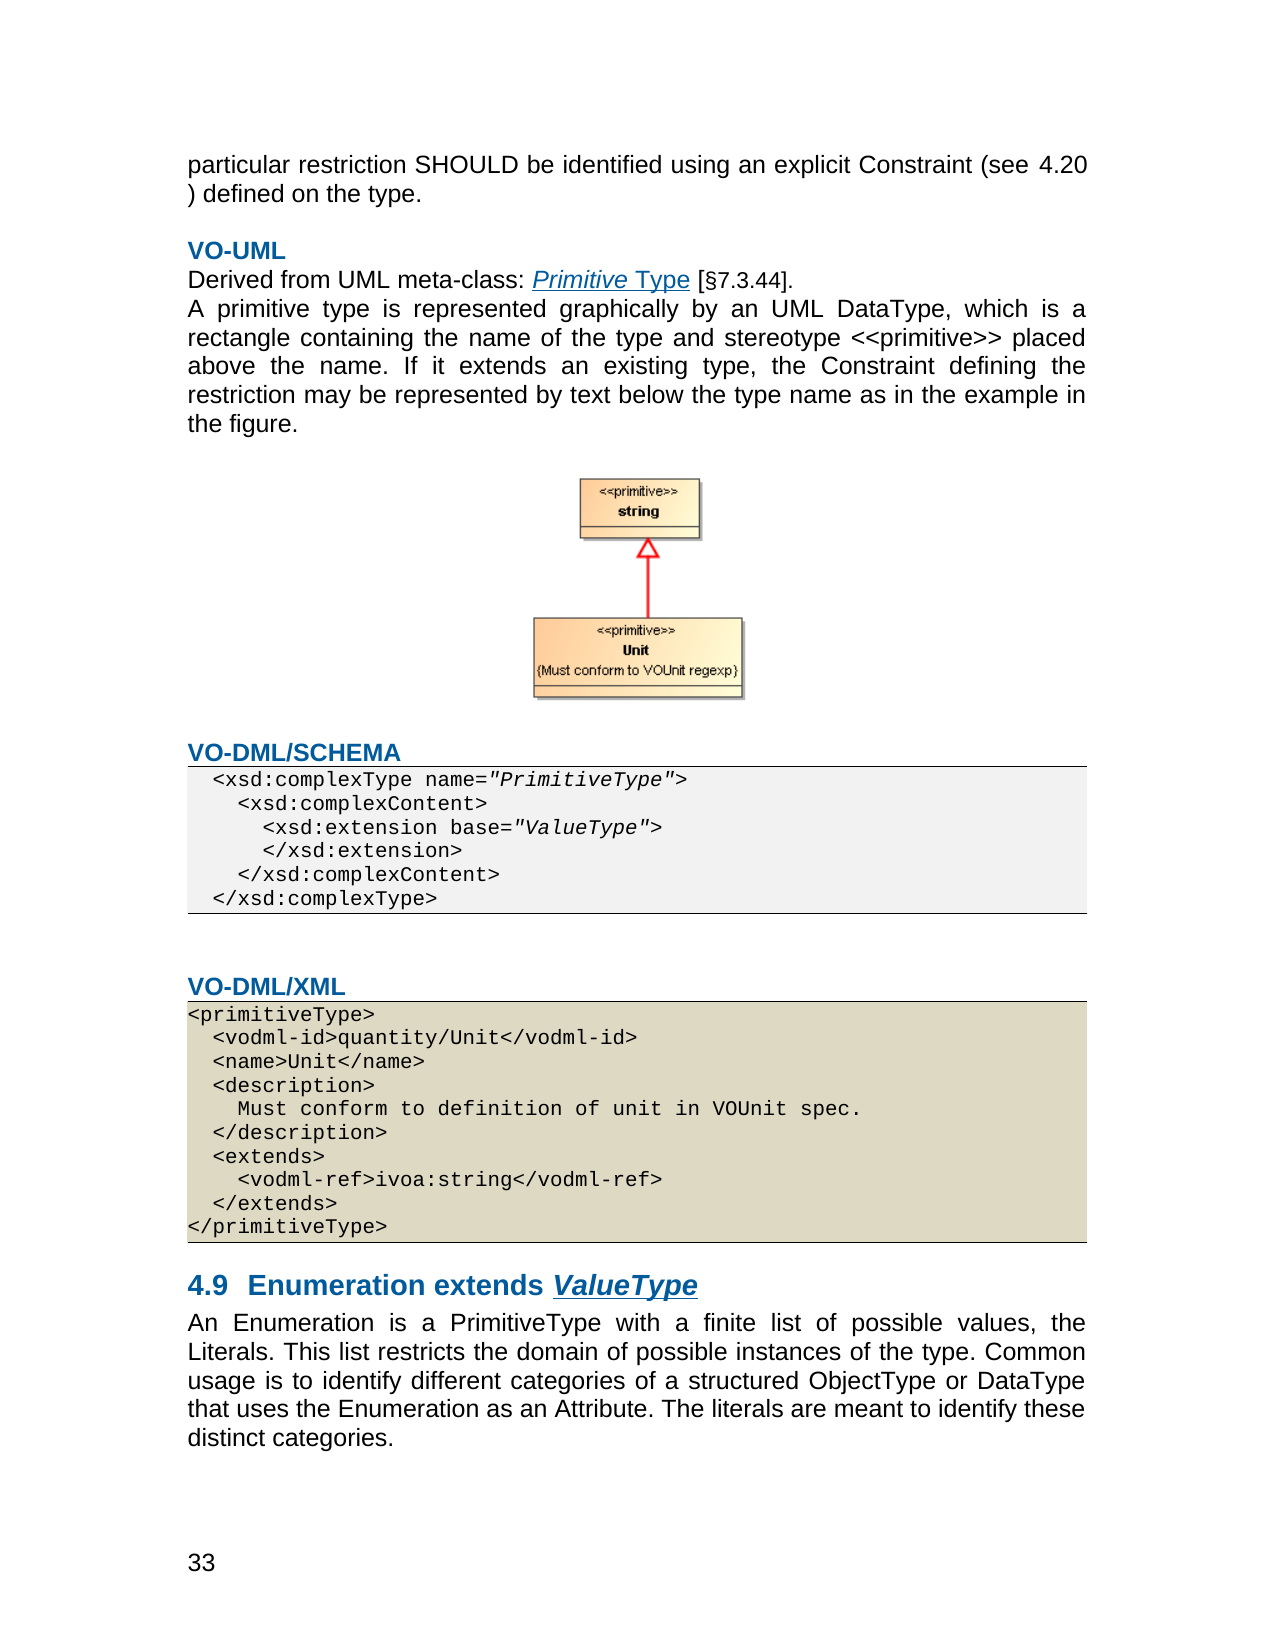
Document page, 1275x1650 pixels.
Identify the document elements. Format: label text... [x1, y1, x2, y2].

text Must conform to definition of unit in VOUnit spec. [187, 1098, 1087, 1122]
text <primitiveType> [187, 1002, 1087, 1027]
picture [521, 466, 754, 709]
text </xsd:extension> [187, 840, 1087, 864]
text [187, 150, 1087, 207]
text VO-DML/XML [187, 972, 1087, 1001]
text </primitiveType> [187, 1213, 1087, 1243]
text </extends> [187, 1193, 1087, 1213]
text An Enumeration is a PrimitiveType with a finite list of possible values, the Literals. This list restricts the domain of possible instances of the type. Common usage is to identify different categories of a structured ObjectType or DataType that uses the Enumeration as an Attribute. The literals are meant to identify these distinct categories. [187, 1308, 1087, 1452]
text </xsd:complexContent> [187, 864, 1087, 884]
text <vodml-id>quantity/Unit</vodml-id> [187, 1027, 1087, 1051]
subtitle Enumeration extends ValueType [187, 1268, 1087, 1302]
text VO-UML [187, 236, 1087, 265]
text </xsd:complexType> [187, 884, 1087, 914]
text <vodml-ref>ivoa:string</vodml-ref> [187, 1169, 1087, 1193]
text Derived from UML meta-class: Primitive Type [§7.3.44]. [187, 265, 1087, 294]
text <xsd:complexType name="PrimitiveType"> [187, 767, 1087, 793]
text <name>Unit</name> [187, 1051, 1087, 1075]
text <description> [187, 1075, 1087, 1098]
text </description> [187, 1122, 1087, 1146]
text <xsd:complexContent> [187, 793, 1087, 817]
text <xsd:extension base="ValueType"> [187, 817, 1087, 840]
text <extends> [187, 1146, 1087, 1169]
text VO-DML/SCHEMA [187, 737, 1087, 766]
